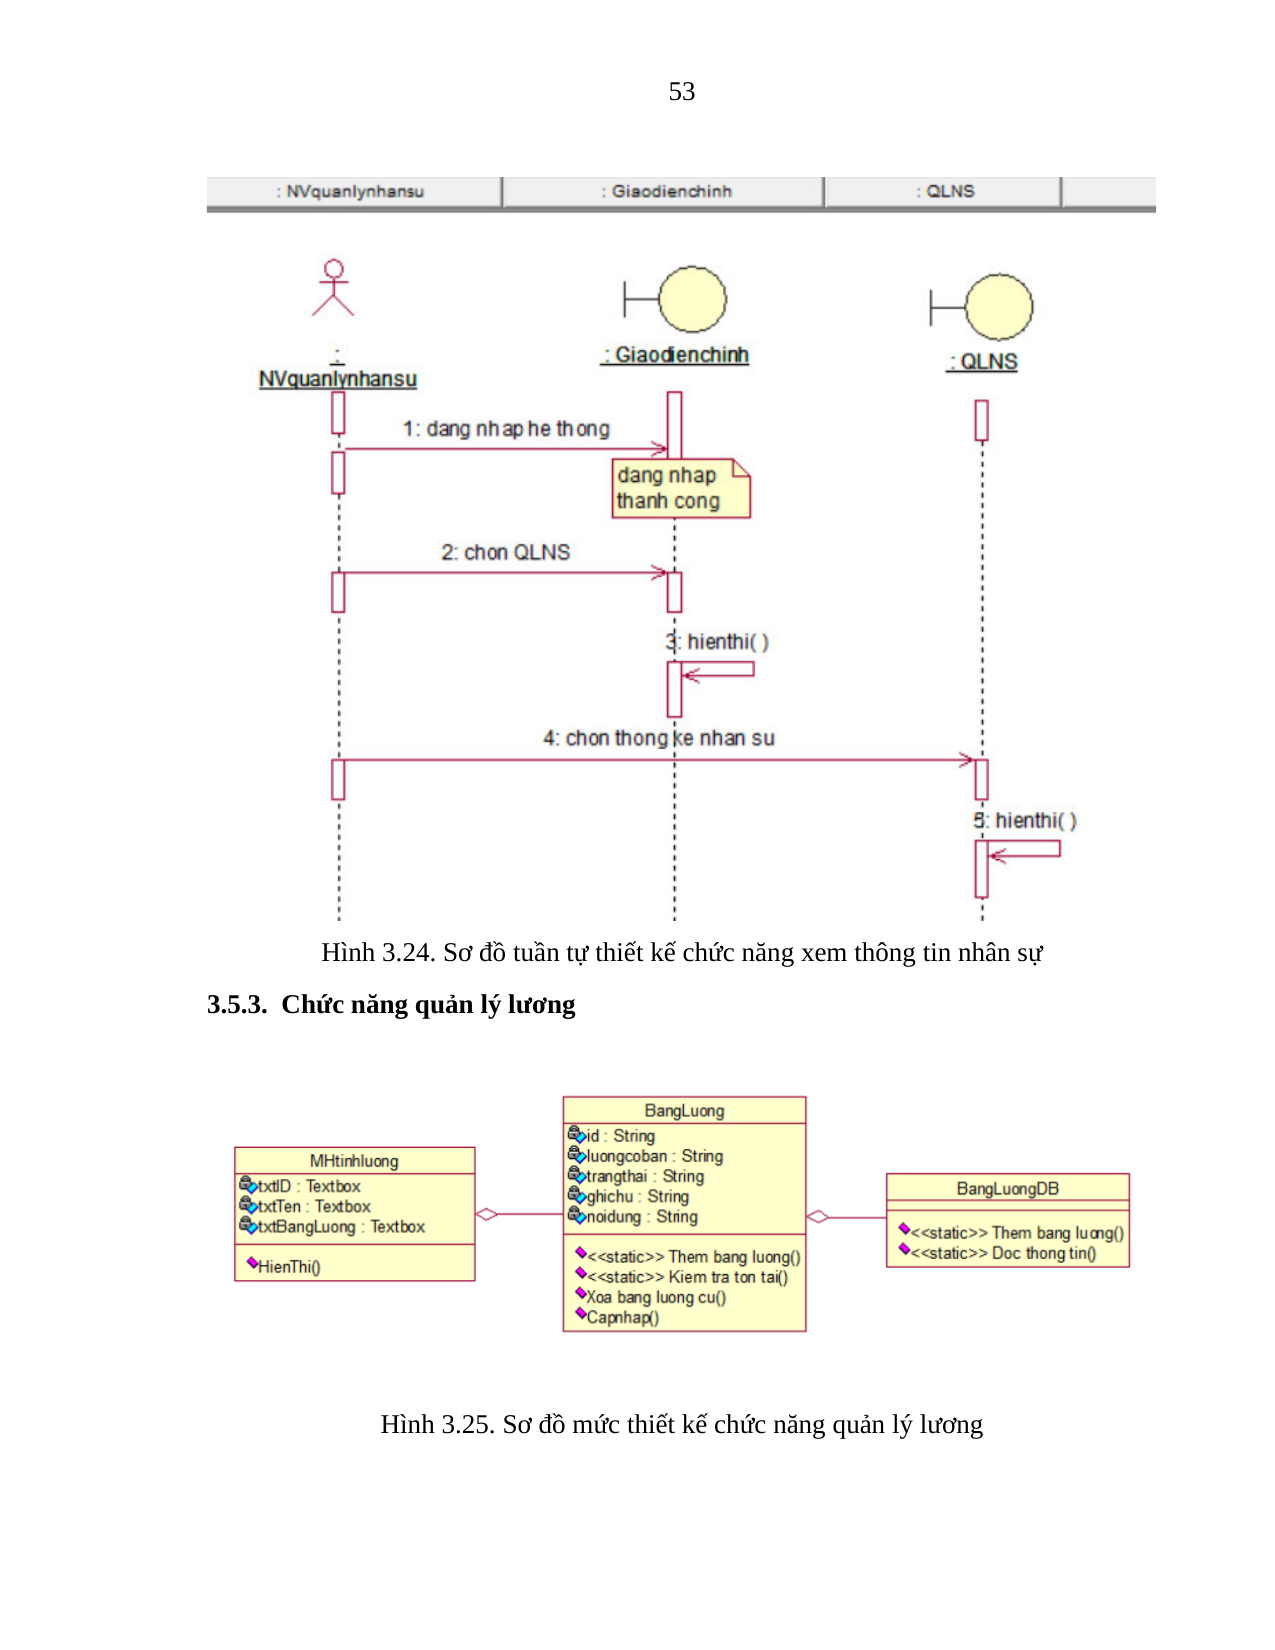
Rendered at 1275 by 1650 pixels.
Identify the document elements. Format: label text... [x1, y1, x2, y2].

picture [206, 1028, 1157, 1393]
picture [206, 177, 1157, 921]
subtitle Chức năng quản lý lương [207, 988, 1157, 1019]
